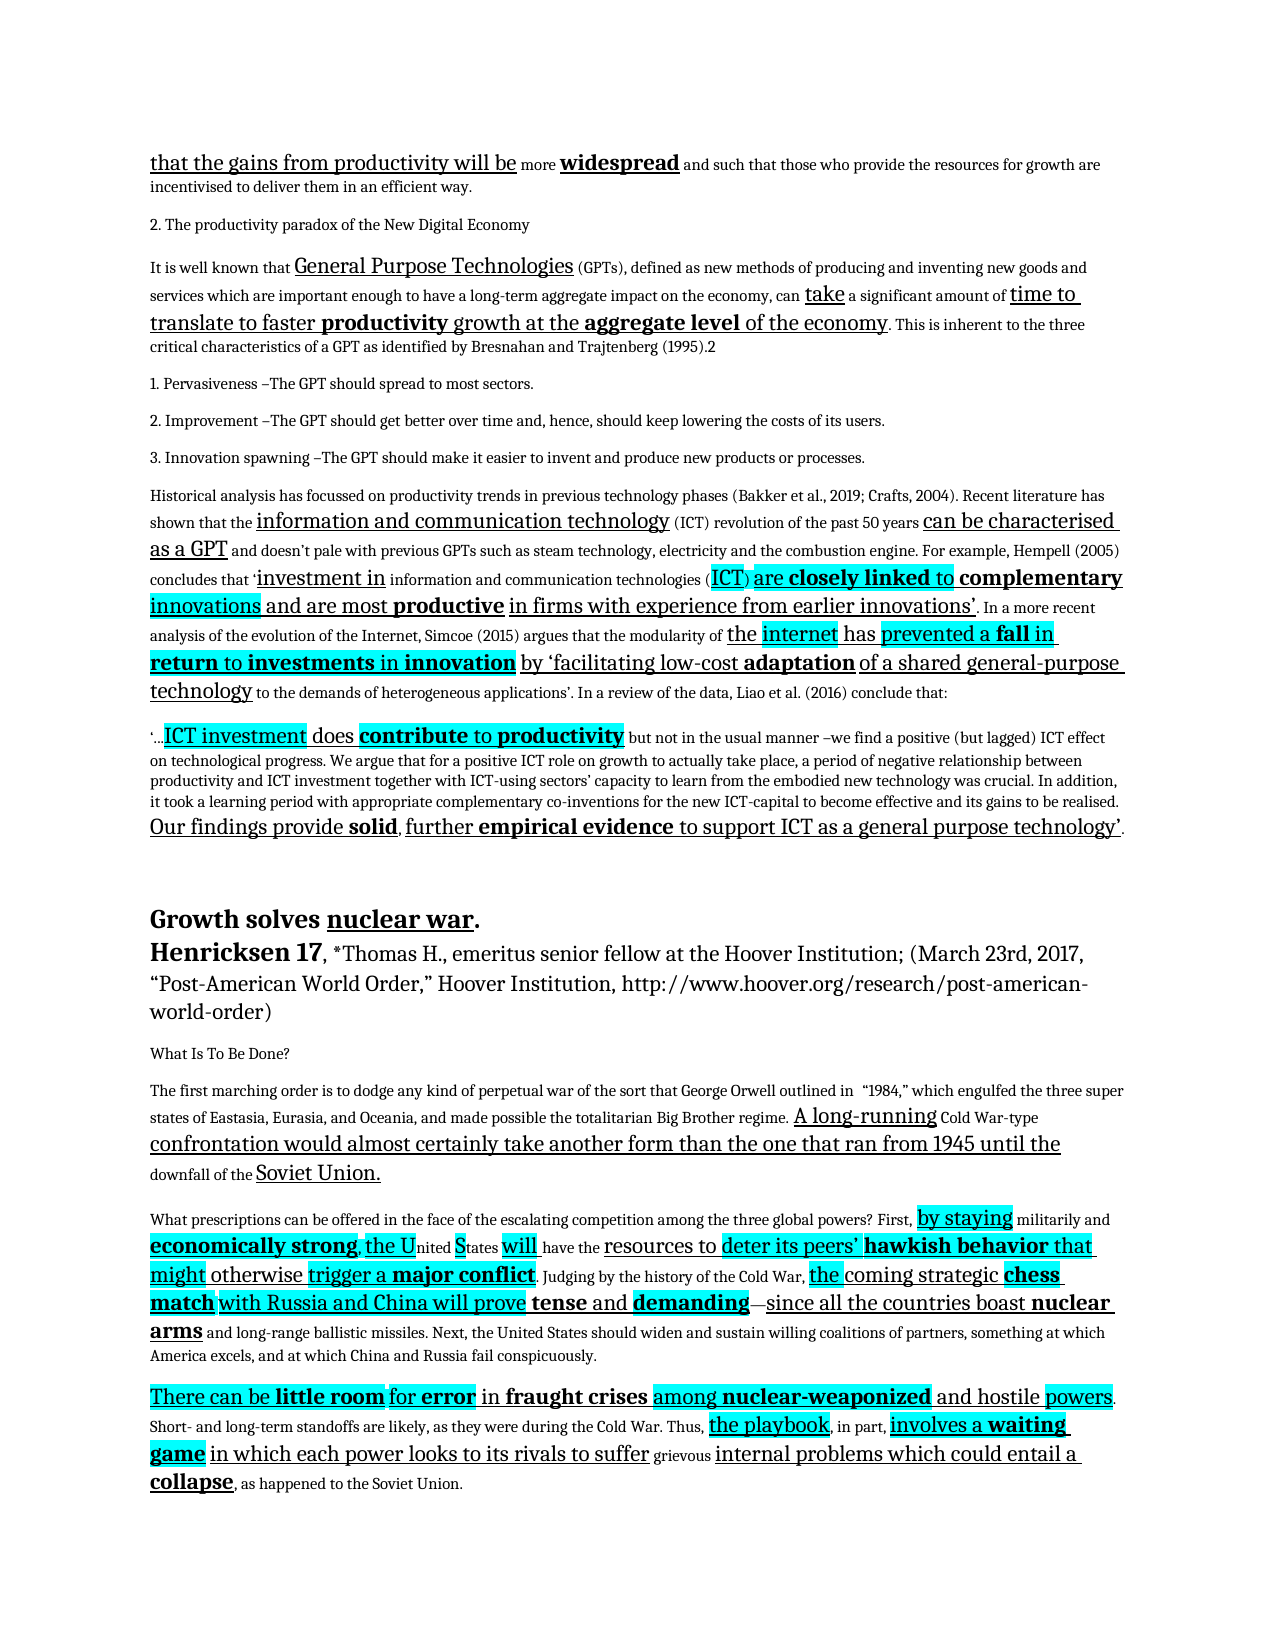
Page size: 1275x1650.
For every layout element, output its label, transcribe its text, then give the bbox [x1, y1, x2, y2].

text The first marching order is to dodge any kind of perpetual war of the sort that George Orwell outlined in “1984,” which engulfed the three super states of Eastasia, Eurasia, and Oceania, and made possible the totalitarian Big Brother regime. A long-running Cold War-type confrontation would almost certainly take another form than the one that ran from 1945 until the downfall of the Soviet Union. [150, 1081, 1125, 1186]
text 3. Innovation spawning –The GPT should make it easier to invent and produce new products or processes. [150, 449, 1125, 468]
text Growth solves nuclear war. [150, 904, 1125, 935]
text Historical analysis has focussed on productivity trends in previous technology phases (Bakker et al., 2019; Crafts, 2004). Recent literature has shown that the information and communication technology (ICT) revolution of the past 50 years can be characterised as a GPT and doesn’t pale with previous GPTs such as steam technology, electricity and the combustion engine. For example, Hempell (2005) concludes that ‘investment in information and communication technologies (ICT) are closely linked to complementary innovations and are most productive in firms with experience from earlier innovations’. In a more recent analysis of the evolution of the Internet, Simcoe (2015) argues that the modularity of the internet has prevented a fall in return to investments in innovation by ‘facilitating low-cost adaptation of a shared general-purpose technology to the demands of heterogeneous applications’. In a review of the data, Liao et al. (2016) conclude that: [150, 486, 1125, 704]
text What prescriptions can be offered in the face of the escalating competition among the three global powers? First, by staying militarily and economically strong, the United States will have the resources to deter its peers’ hawkish behavior that might otherwise trigger a major conflict. Judging by the history of the Cold War, the coming strategic chess match with Russia and China will prove tense and demanding—since all the countries boast nuclear arms and long-range ballistic missiles. Next, the United States should widen and sustain willing coalitions of partners, something at which America excels, and at which China and Russia fail conspicuously. [150, 1204, 1125, 1365]
text There can be little room for error in fraught crises among nuclear-weaponized and hostile powers. Short- and long-term standoffs are likely, as they were during the Cold War. Thus, the playbook, in part, involves a waiting game in which each power looks to its rivals to suffer grievous internal problems which could entail a collapse, as happened to the Soviet Union. [150, 1383, 1125, 1495]
text 2. Improvement –The GPT should get better over time and, hence, should keep lowering the costs of its users. [150, 412, 1125, 431]
text Henricksen 17, *Thomas H., emeritus senior fellow at the Hoover Institution; (March 23rd, 2017, “Post-American World Order,” Hoover Institution, http://www.hoover.org/research/post-american-world-order) [150, 937, 1125, 1025]
text What Is To Be Done? [150, 1044, 1125, 1063]
text It is well known that General Purpose Technologies (GPTs), defined as new methods of producing and inventing new goods and services which are important enough to have a long-term aggregate impact on the economy, can take a significant amount of time to translate to faster productivity growth at the aggregate level of the economy. This is inherent to the three critical characteristics of a GPT as identified by Bresnahan and Trajtenberg (1995).2 [150, 252, 1125, 356]
text 2. The productivity paradox of the New Digital Economy [150, 215, 1125, 234]
text 1. Pervasiveness –The GPT should spread to most sectors. [150, 374, 1125, 393]
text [150, 150, 1125, 197]
text ‘...ICT investment does contribute to productivity but not in the usual manner –we find a positive (but lagged) ICT effect on technological progress. We argue that for a positive ICT role on growth to actually take place, a period of negative relationship between productivity and ICT investment together with ICT-using sectors’ capacity to learn from the embodied new technology was crucial. In addition, it took a learning period with appropriate complementary co-inventions for the new ICT-capital to become effective and its gains to be realised. Our findings provide solid, further empirical evidence to support ICT as a general purpose technology’. [150, 723, 1125, 840]
